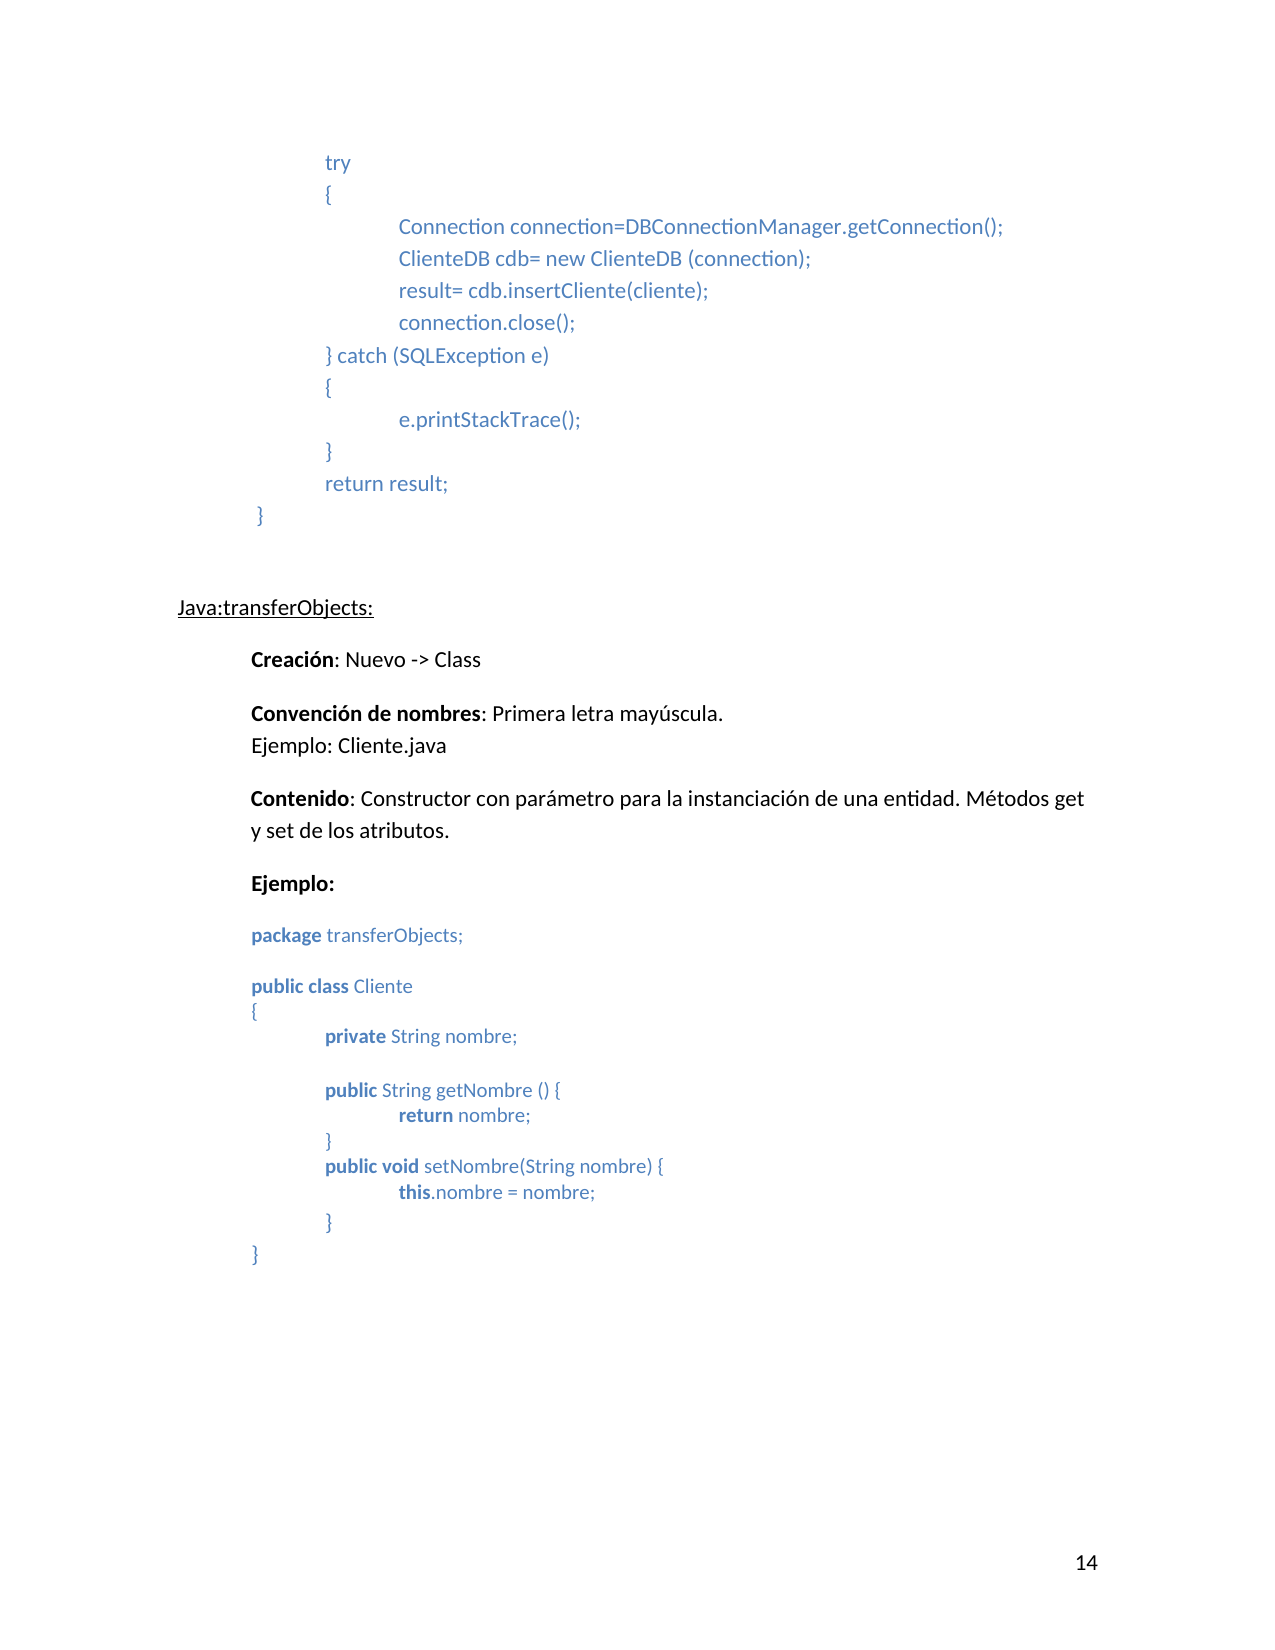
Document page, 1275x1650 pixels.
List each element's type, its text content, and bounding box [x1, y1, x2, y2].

text } [177, 437, 1098, 465]
text public String getNombre () { [177, 1077, 1098, 1103]
text Ejemplo: Cliente.java [251, 731, 1098, 759]
text result= cdb.insertCliente(cliente); [177, 276, 1098, 304]
text Ejemplo: [177, 869, 1098, 897]
text } catch (SQLException e) [177, 341, 1098, 369]
text public void setNombre(String nombre) { [177, 1153, 1098, 1179]
text this.nombre = nombre; [177, 1179, 1098, 1204]
text { [177, 180, 1098, 208]
text Convención de nombres: Primera letra mayúscula. [251, 699, 1098, 727]
text public class Cliente [177, 973, 1098, 998]
text ClienteDB cdb= new ClienteDB (connection); [177, 244, 1098, 272]
text connection.close(); [177, 308, 1098, 337]
text Connection connection=DBConnectionManager.getConnection(); [177, 212, 1098, 240]
text Contenido: Constructor con parámetro para la instanciación de una entidad. Métodos get y set de los atributos. [251, 784, 1098, 844]
text package transferObjects; [177, 922, 1098, 947]
text { [177, 998, 1098, 1024]
text try [177, 148, 1098, 176]
text } [251, 1208, 1098, 1236]
text private String nombre; [177, 1024, 1098, 1049]
text e.printStackTrace(); [177, 405, 1098, 433]
text } [177, 1240, 1098, 1268]
text } [177, 502, 1098, 530]
text { [177, 373, 1098, 401]
text Creación: Nuevo -> Class [177, 646, 1098, 674]
text } [177, 1128, 1098, 1153]
text return result; [177, 469, 1098, 497]
text return nombre; [177, 1103, 1098, 1128]
text Java:transferObjects: [177, 593, 1098, 621]
